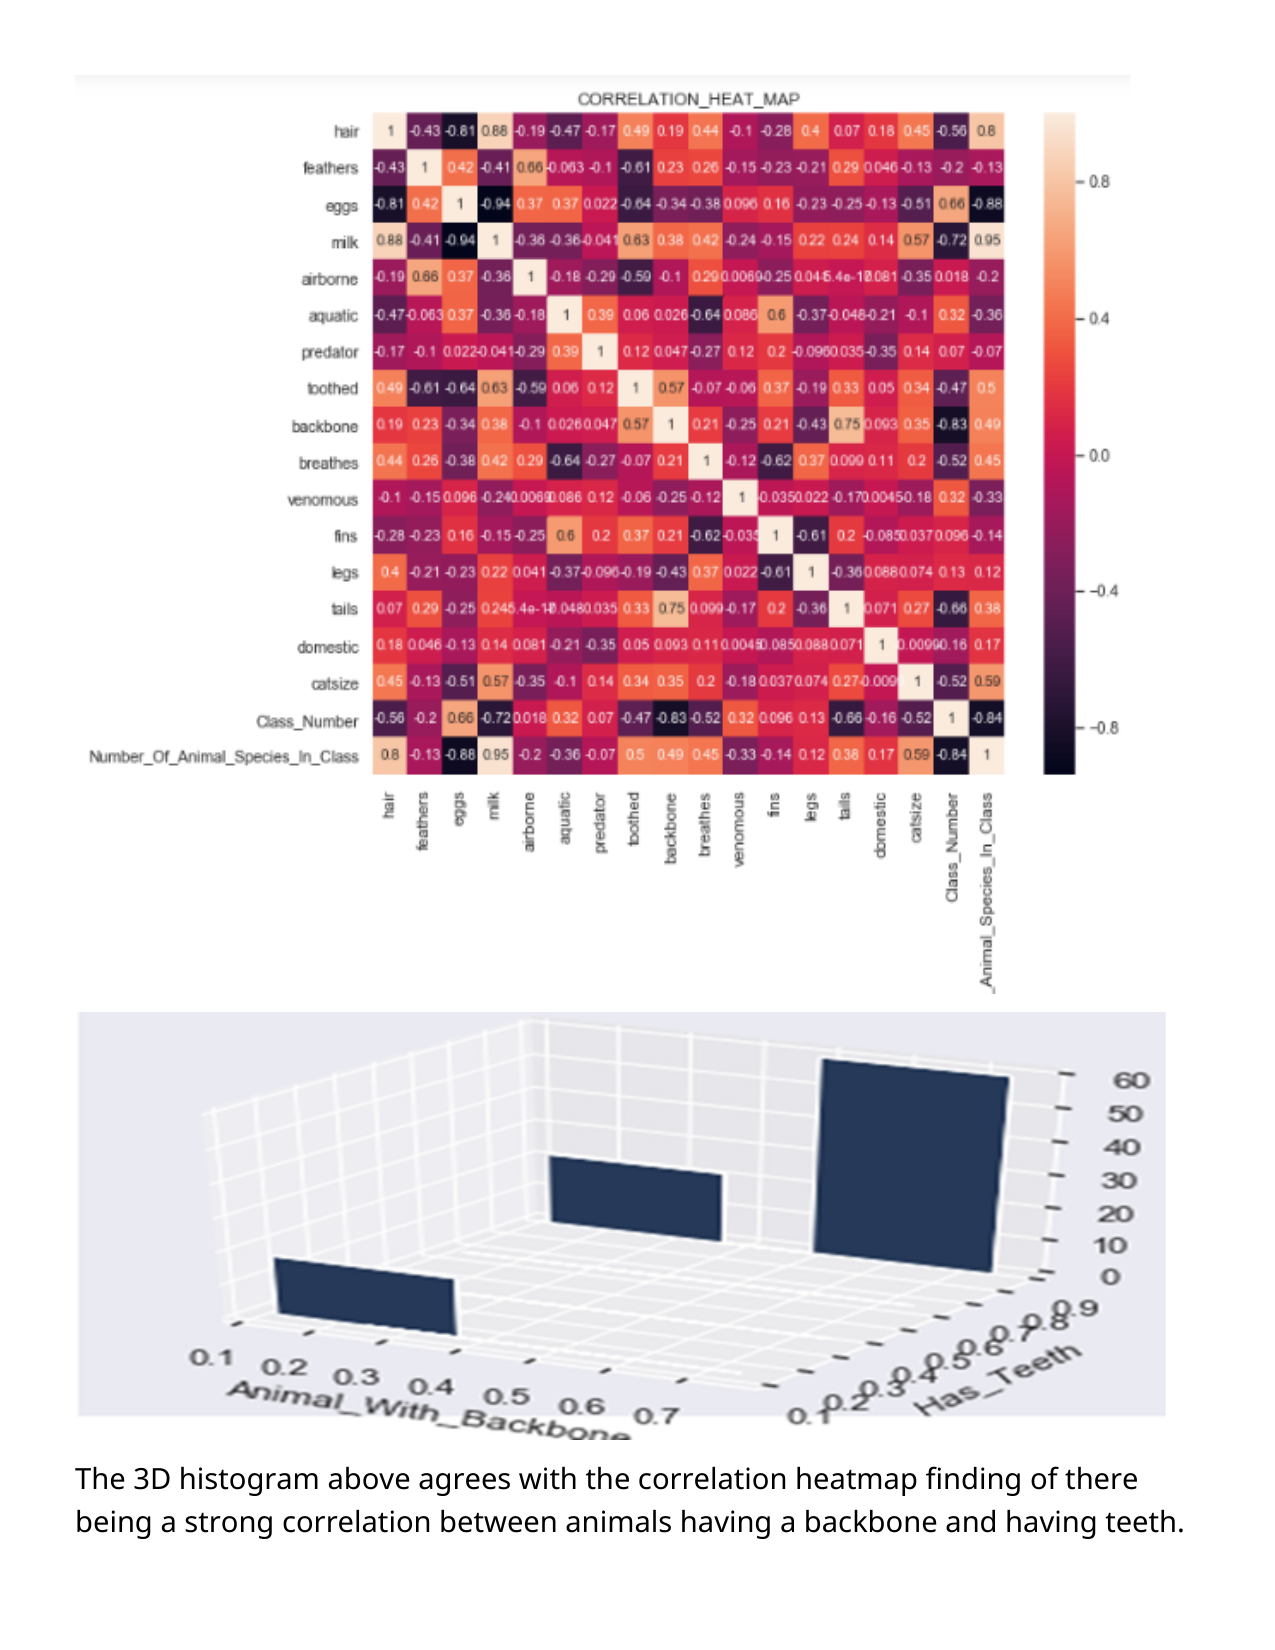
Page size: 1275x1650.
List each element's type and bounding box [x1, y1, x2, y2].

picture [75, 1012, 1166, 1440]
text [75, 1458, 1200, 1541]
picture [75, 75, 1131, 994]
